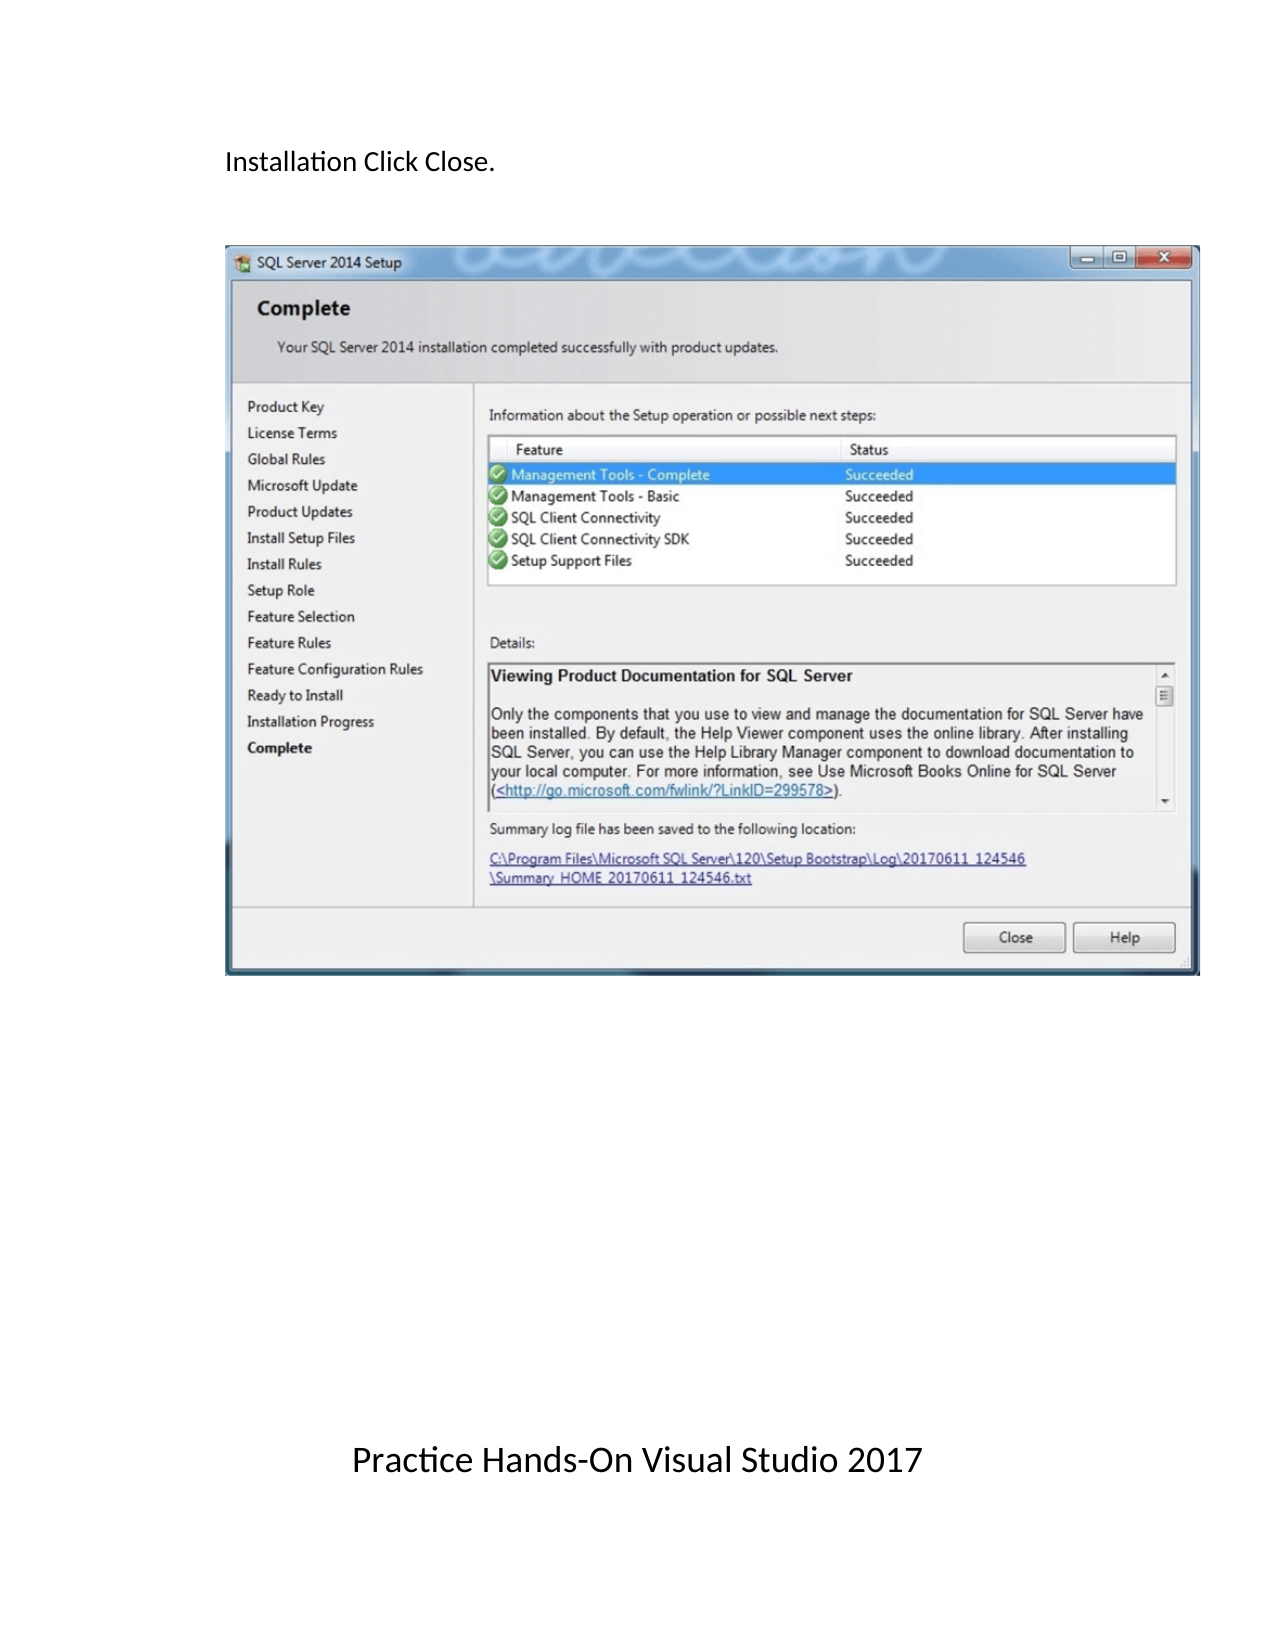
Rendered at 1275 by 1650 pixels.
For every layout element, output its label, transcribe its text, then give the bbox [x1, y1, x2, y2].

picture [225, 245, 1200, 976]
text Practice Hands-On Visual Studio 2017 [150, 1436, 1125, 1481]
text Installation Click Close. [225, 150, 1125, 177]
